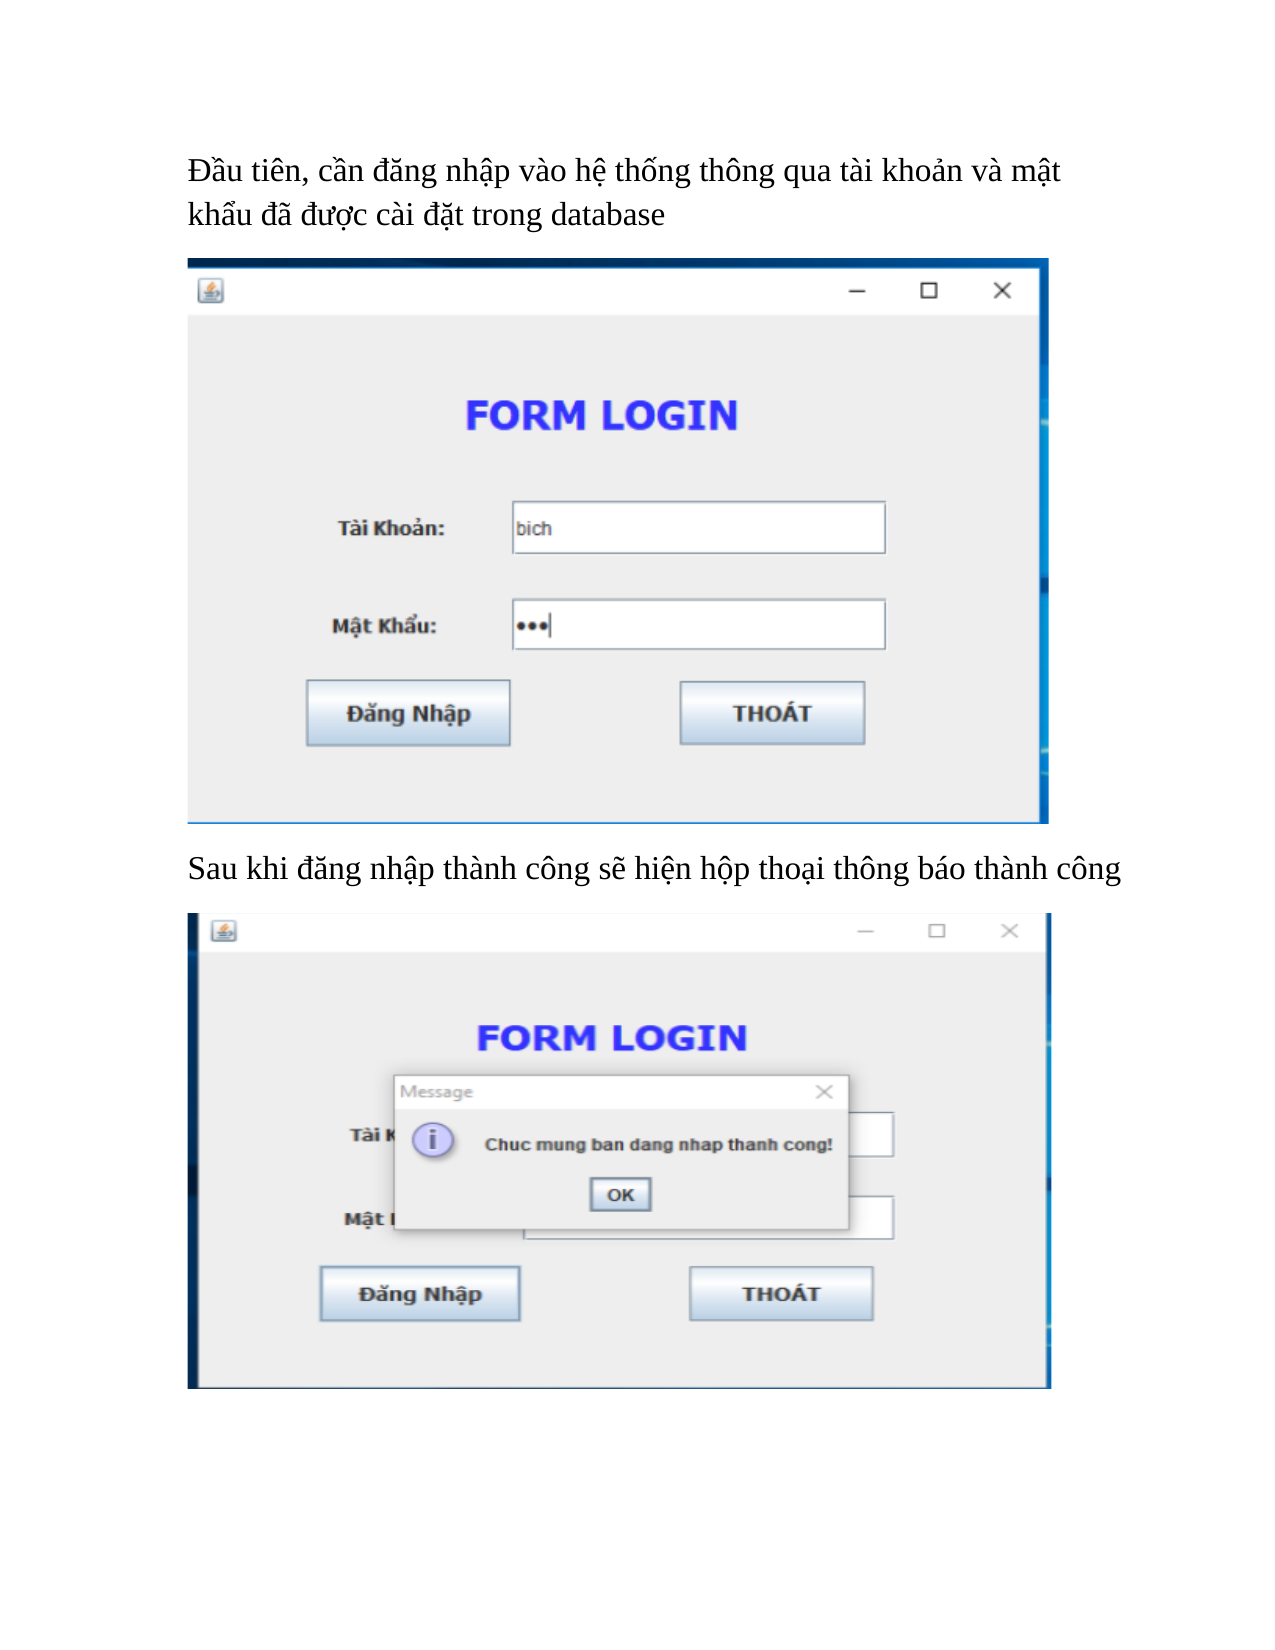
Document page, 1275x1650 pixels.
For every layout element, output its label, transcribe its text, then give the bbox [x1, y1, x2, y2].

text Đầu tiên, cần đăng nhập vào hệ thống thông qua tài khoản và mật khẩu đã được cài đặt trong database [187, 150, 1125, 232]
picture [187, 258, 1049, 824]
text Sau khi đăng nhập thành công sẽ hiện hộp thoại thông báo thành công [187, 848, 1125, 886]
picture [187, 913, 1052, 1389]
